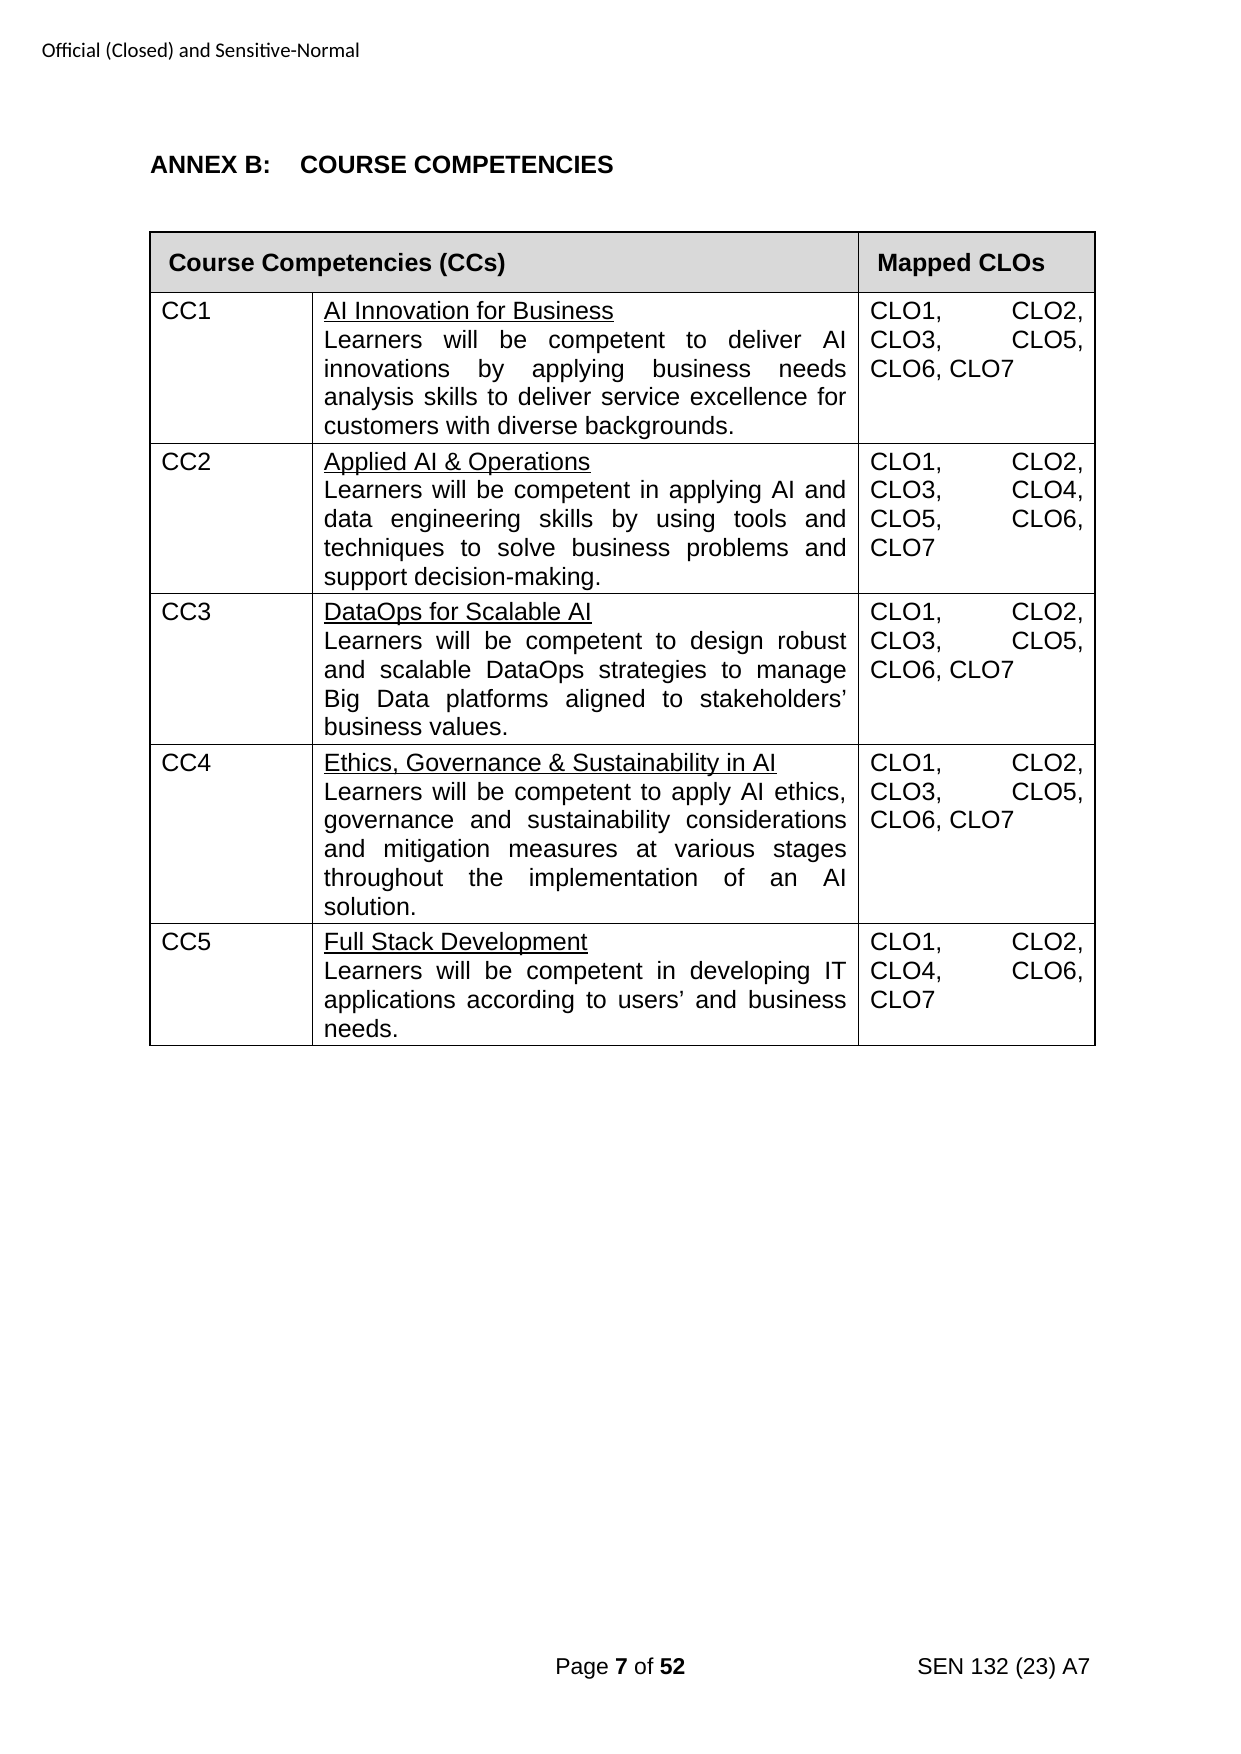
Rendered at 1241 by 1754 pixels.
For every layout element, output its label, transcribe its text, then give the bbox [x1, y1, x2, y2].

table_cell CLO1, CLO2, CLO3, CLO5, CLO6, CLO7 [859, 293, 1094, 443]
table_cell Ethics, Governance & Sustainability in AI Learners will be competent to apply AI ethics, governance and sustainability considerations and mitigation measures at various stages throughout the implementation of an AI solution. [313, 745, 858, 923]
table_cell Full Stack Development Learners will be competent in developing IT applications according to users’ and business needs. [313, 924, 858, 1045]
table_cell CC3 [151, 594, 312, 744]
table_cell Applied AI & Operations Learners will be competent in applying AI and data engineering skills by using tools and techniques to solve business problems and support decision-making. [313, 444, 858, 593]
table_cell CLO1, CLO2, CLO3, CLO5, CLO6, CLO7 [859, 594, 1094, 744]
table_header Course Competencies (CCs) [151, 233, 858, 292]
table_cell CLO1, CLO2, CLO3, CLO4, CLO5, CLO6, CLO7 [859, 444, 1094, 593]
table_cell CLO1, CLO2, CLO3, CLO5, CLO6, CLO7 [859, 745, 1094, 923]
table_cell CC4 [151, 745, 312, 923]
subtitle Annex B: Course Competencies [150, 150, 1090, 179]
table_cell CLO1, CLO2, CLO4, CLO6, CLO7 [859, 924, 1094, 1045]
table_cell AI Innovation for Business Learners will be competent to deliver AI innovations by applying business needs analysis skills to deliver service excellence for customers with diverse backgrounds. [313, 293, 858, 443]
table_header Mapped CLOs [859, 233, 1094, 292]
table_cell CC5 [151, 924, 312, 1045]
table_cell DataOps for Scalable AI Learners will be competent to design robust and scalable DataOps strategies to manage Big Data platforms aligned to stakeholders’ business values. [313, 594, 858, 744]
table_cell CC1 [151, 293, 312, 443]
table_cell CC2 [151, 444, 312, 593]
